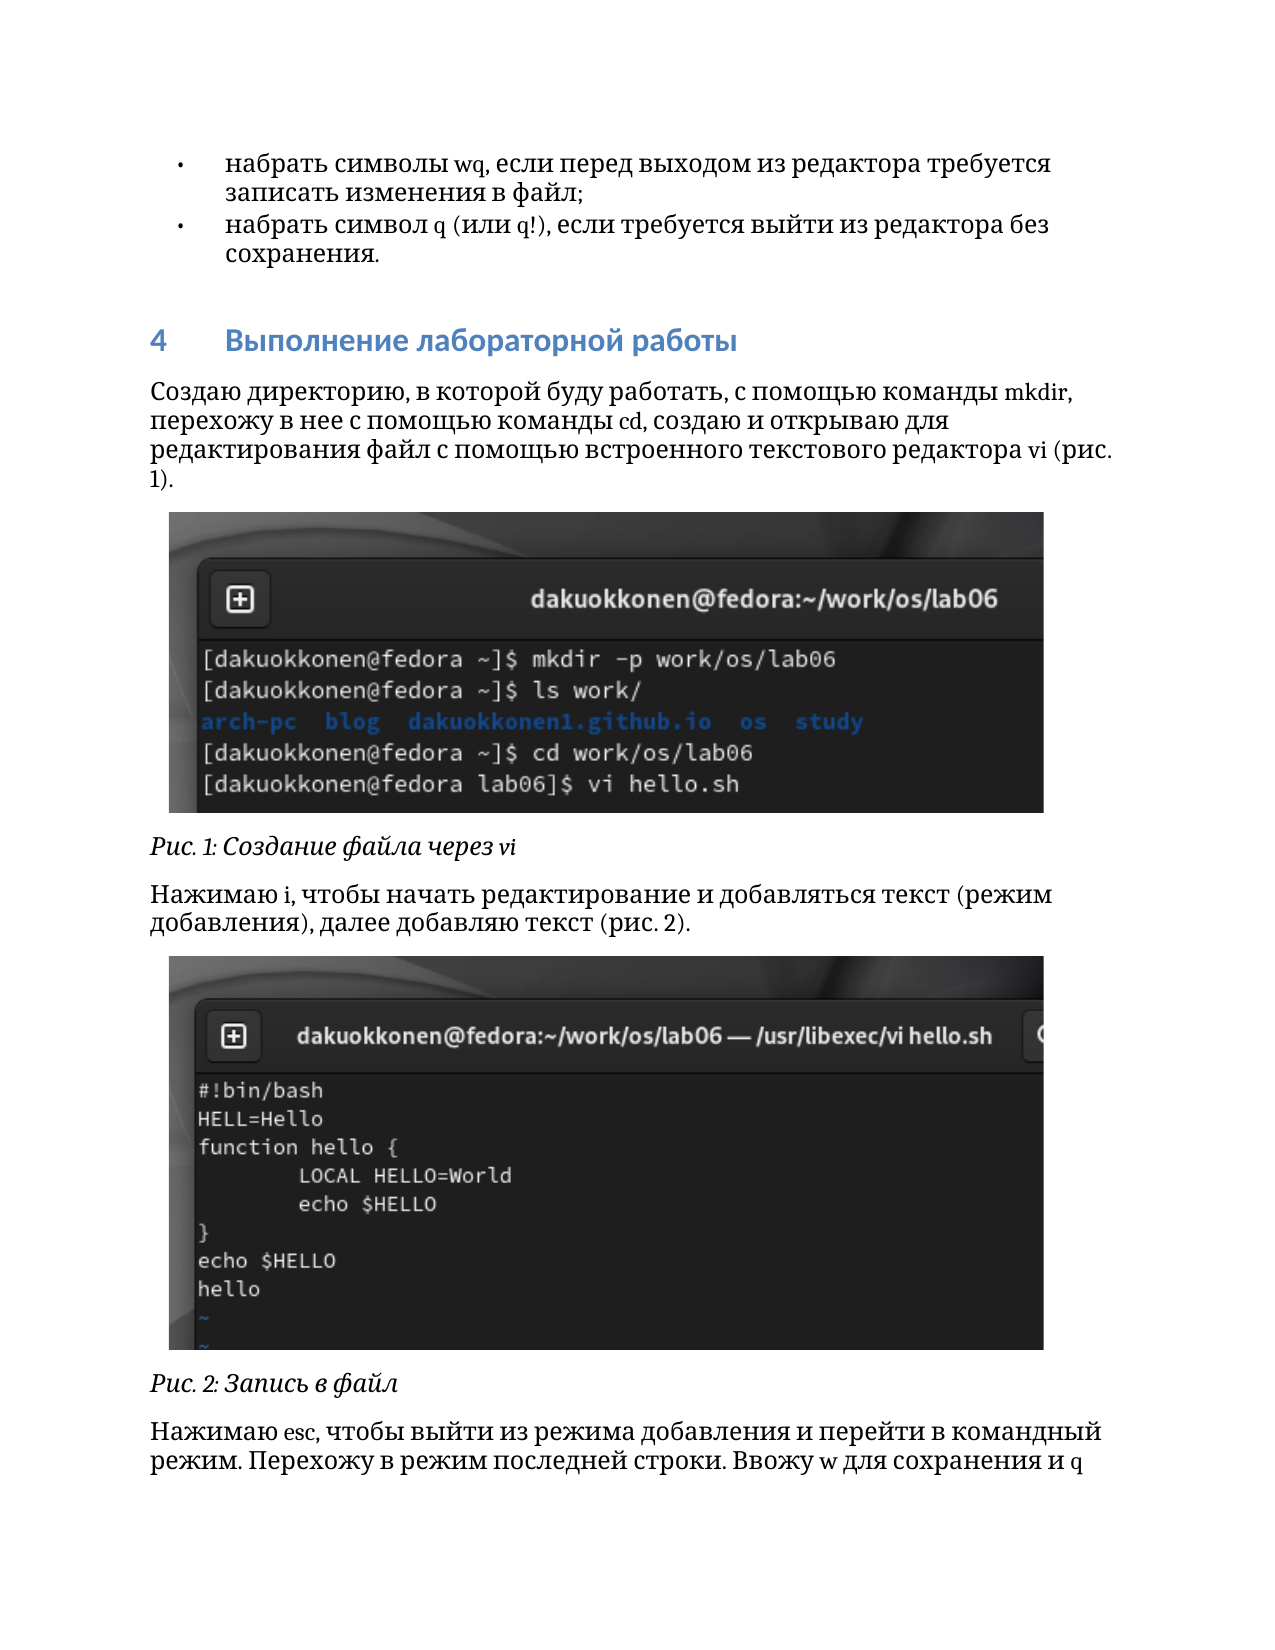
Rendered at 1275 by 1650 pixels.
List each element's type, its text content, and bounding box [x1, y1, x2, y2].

text Рис. 2: Запись в файл [150, 1370, 1125, 1399]
picture [168, 512, 1044, 813]
picture [168, 956, 1044, 1350]
list набрать символы wq, если перед выходом из редактора требуется записать изменения в файл; [175, 150, 1125, 207]
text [150, 1418, 1125, 1475]
list набрать символ q (или q!), если требуется выйти из редактора без сохранения. [175, 211, 1125, 269]
text Создаю директорию, в которой буду работать, с помощью команды mkdir, перехожу в нее с помощью команды cd, создаю и открываю для редактирования файл с помощью встроенного текстового редактора vi (рис. 1). [150, 378, 1125, 493]
text Нажимаю i, чтобы начать редактирование и добавляться текст (режим добавления), далее добавляю текст (рис. 2). [150, 881, 1125, 938]
text Рис. 1: Создание файла через vi [150, 833, 1125, 862]
subtitle 4 Выполнение лабораторной работы [150, 319, 1125, 359]
